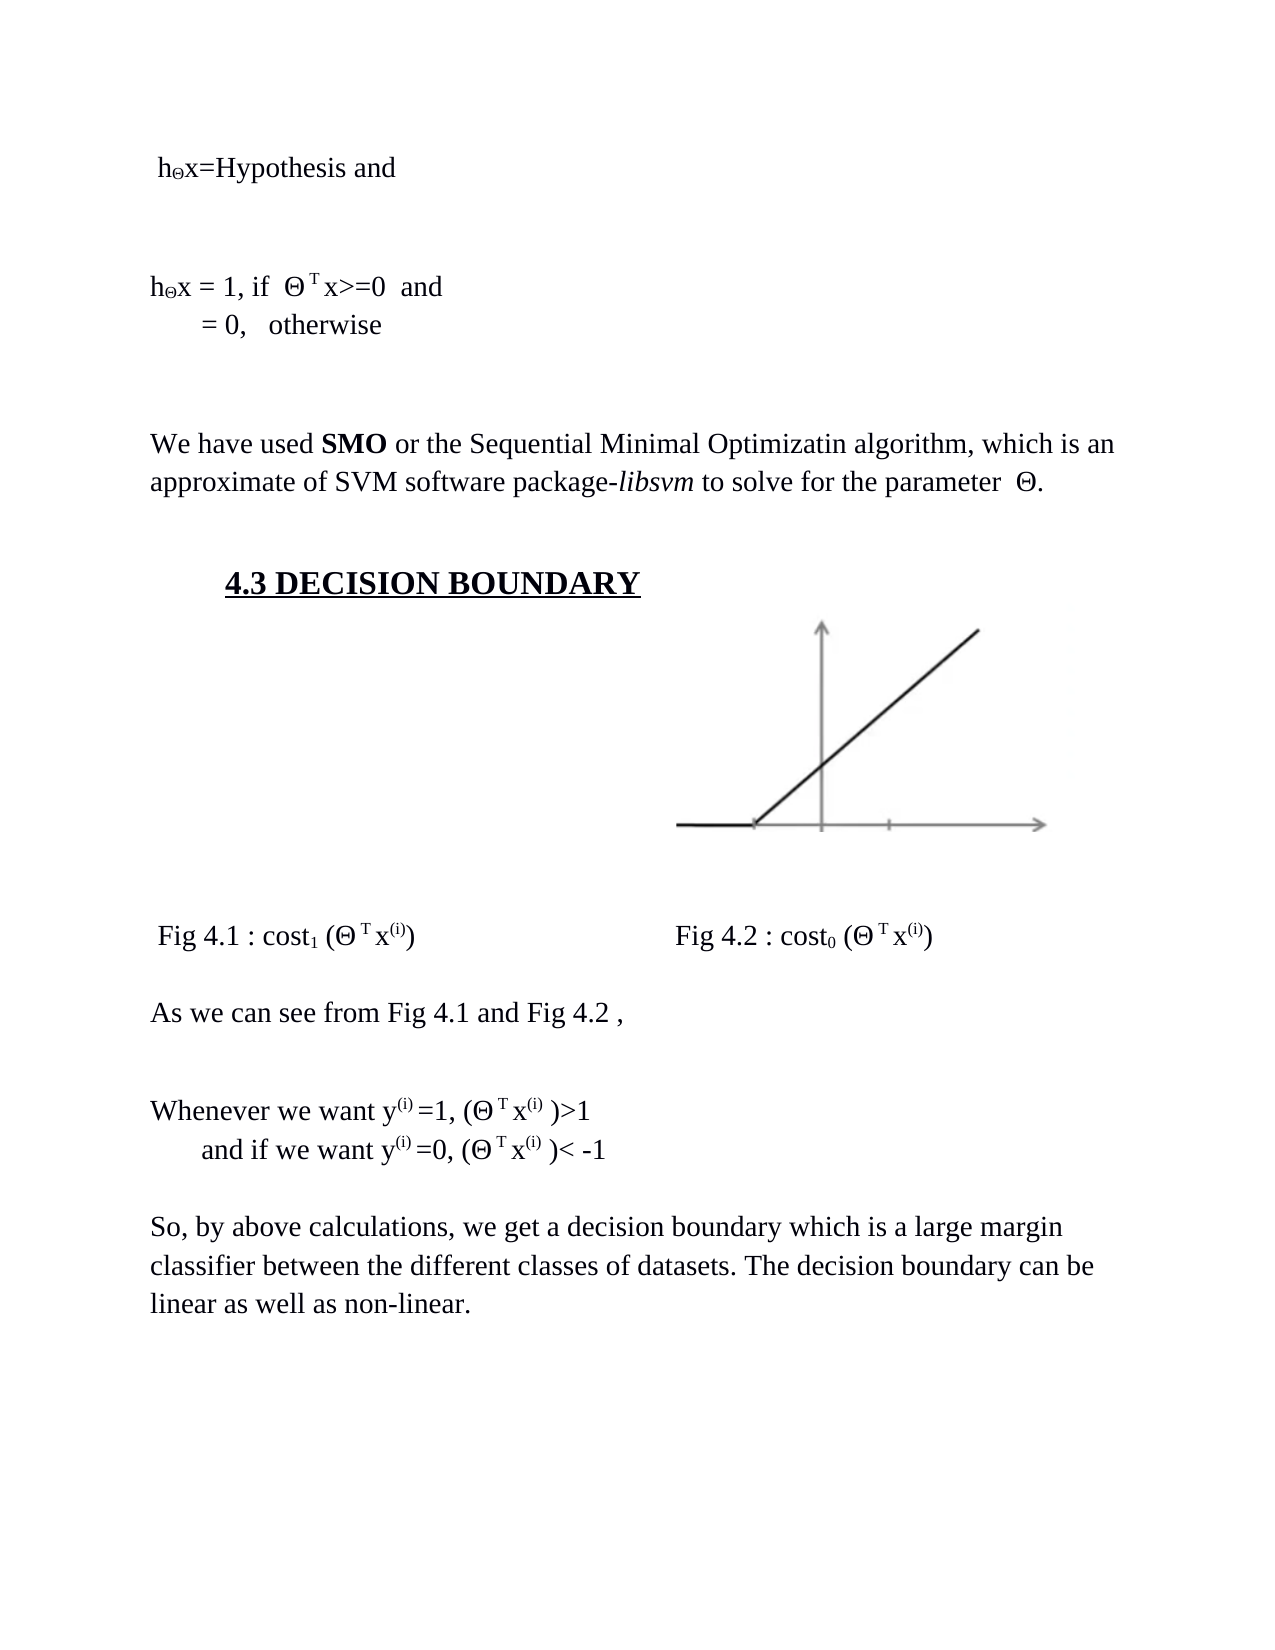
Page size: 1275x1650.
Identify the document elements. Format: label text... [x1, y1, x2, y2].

picture [676, 602, 1075, 832]
text hΘx = 1, if Θ T x>=0 and = 0, otherwise [150, 269, 1125, 341]
text 4.3 DECISION BOUNDARY Fig 4.1 : cost1 (Θ T x(i)) Fig 4.2 : cost0 (Θ T x(i)) As we can see from Fig 4.1 and Fig 4.2 , [150, 524, 1125, 1029]
text Whenever we want y(i) =1, (Θ T x(i) )>1 and if we want y(i) =0, (Θ T x(i) )< -1 So, by above calculations, we get a decision boundary which is a large margin classifier between the different classes of datasets. The decision boundary can be linear as well as non-linear. [150, 1055, 1125, 1352]
text We have used SMO or the Sequential Minimal Optimizatin algorithm, which is an approximate of SVM software package-libsvm to solve for the parameter Θ. [150, 426, 1125, 498]
text hΘx=Hypothesis and [150, 150, 1125, 183]
